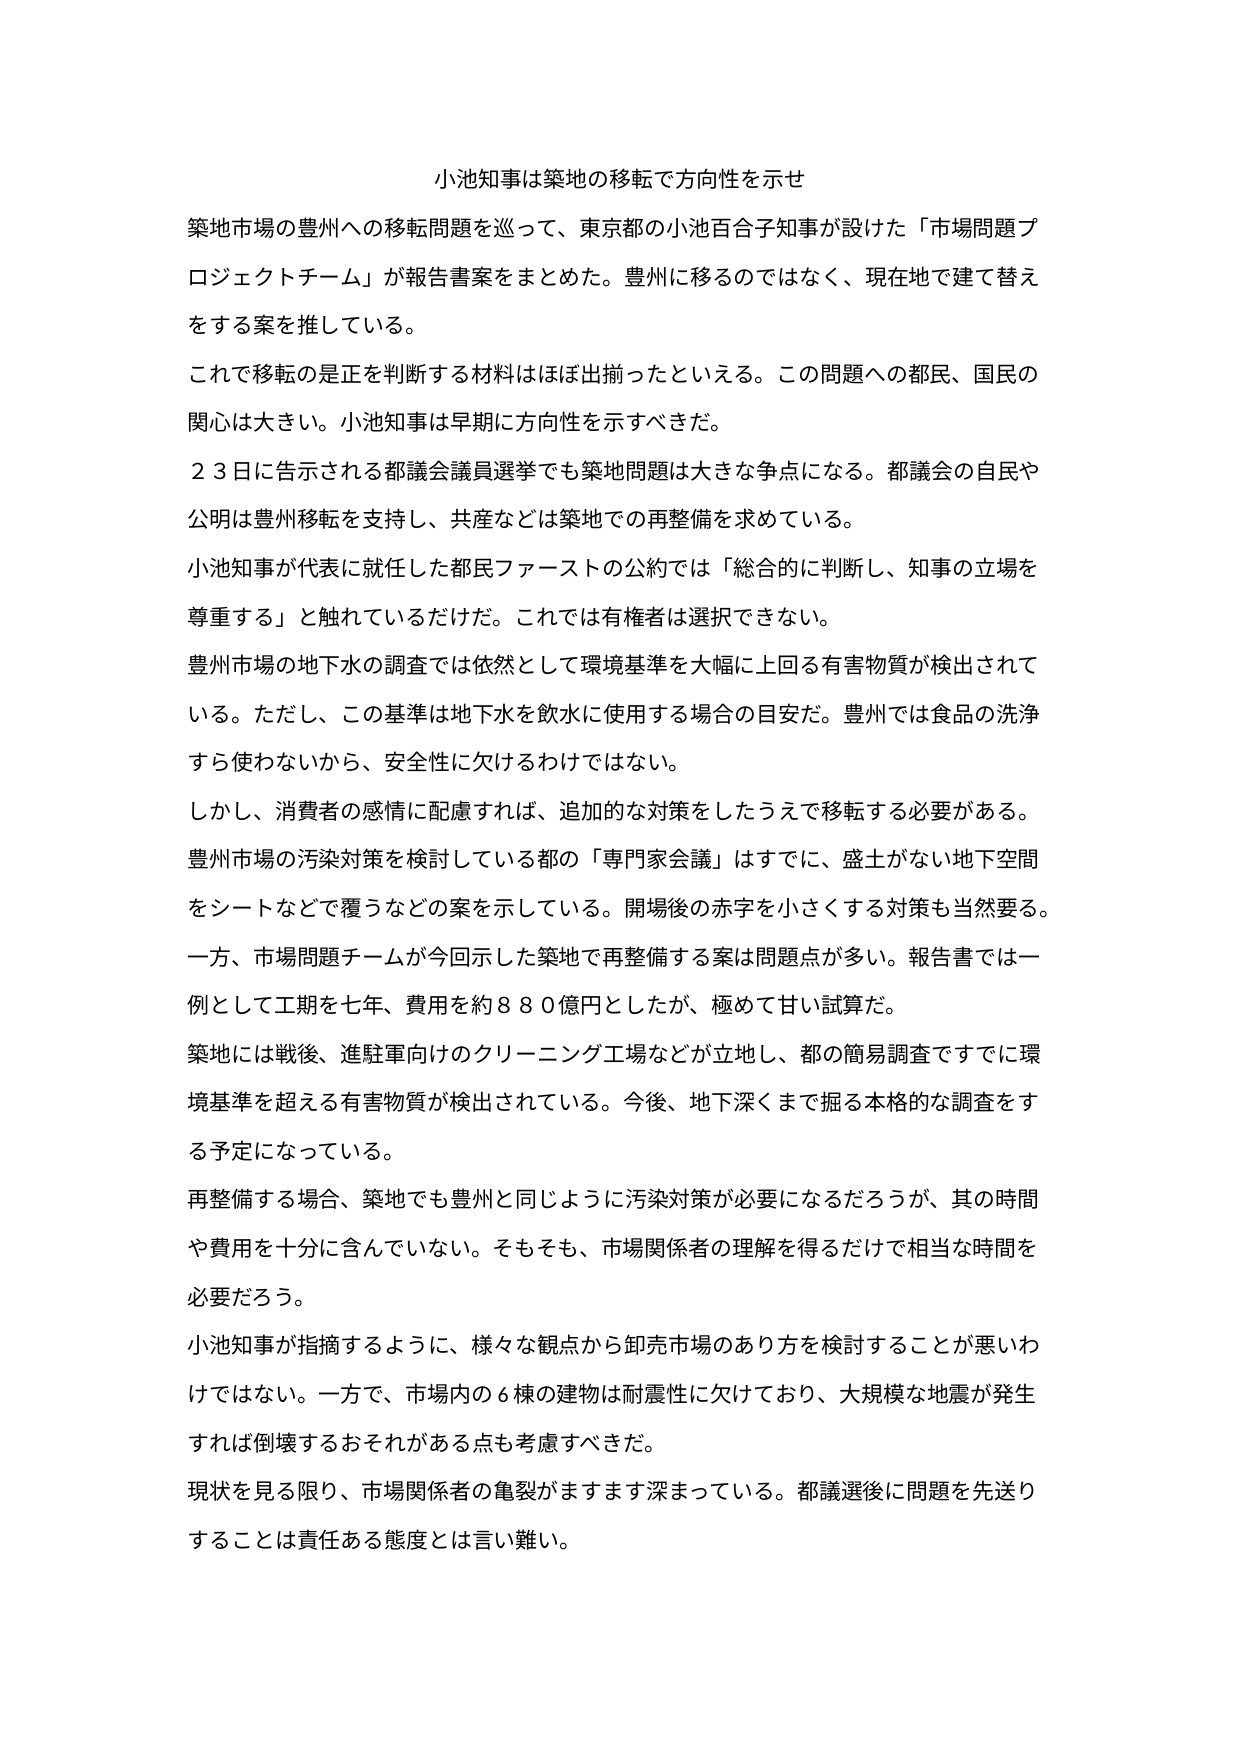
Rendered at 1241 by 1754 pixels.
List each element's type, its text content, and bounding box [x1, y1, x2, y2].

text 豊州市場の地下水の調査では依然として環境基準を大幅に上回る有害物質が検出されている。ただし、この基準は地下水を飲水に使用する場合の目安だ。豊州では食品の洗浄すら使わないから、安全性に欠けるわけではない。 [187, 647, 1053, 777]
text 小池知事が指摘するように、様々な観点から卸売市場のあり方を検討することが悪いわけではない。一方で、市場内の6棟の建物は耐震性に欠けており、大規模な地震が発生すれば倒壊するおそれがある点も考慮すべきだ。 [187, 1328, 1053, 1458]
text 再整備する場合、築地でも豊州と同じように汚染対策が必要になるだろうが、其の時間や費用を十分に含んでいない。そもそも、市場関係者の理解を得るだけで相当な時間を必要だろう。 [187, 1182, 1053, 1312]
text 築地には戦後、進駐軍向けのクリーニング工場などが立地し、都の簡易調査ですでに環境基準を超える有害物質が検出されている。今後、地下深くまで掘る本格的な調査をする予定になっている。 [187, 1036, 1053, 1166]
text 現状を見る限り、市場関係者の亀裂がますます深まっている。都議選後に問題を先送りすることは責任ある態度とは言い難い。 [187, 1474, 1053, 1555]
text 小池知事は築地の移転で方向性を示せ [187, 162, 1053, 194]
text 一方、市場問題チームが今回示した築地で再整備する案は問題点が多い。報告書では一例として工期を七年、費用を約８８０億円としたが、極めて甘い試算だ。 [187, 939, 1053, 1020]
text しかし、消費者の感情に配慮すれば、追加的な対策をしたうえで移転する必要がある。豊州市場の汚染対策を検討している都の「専門家会議」はすでに、盛土がない地下空間をシートなどで覆うなどの案を示している。開場後の赤字を小さくする対策も当然要る。 [187, 793, 1053, 923]
text ２３日に告示される都議会議員選挙でも築地問題は大きな争点になる。都議会の自民や公明は豊州移転を支持し、共産などは築地での再整備を求めている。 [187, 453, 1053, 534]
text 築地市場の豊州への移転問題を巡って、東京都の小池百合子知事が設けた「市場問題プロジェクトチーム」が報告書案をまとめた。豊州に移るのではなく、現在地で建て替えをする案を推している。 [187, 210, 1053, 340]
text 小池知事が代表に就任した都民ファーストの公約では「総合的に判断し、知事の立場を尊重する」と触れているだけだ。これでは有権者は選択できない。 [187, 550, 1053, 632]
text これで移転の是正を判断する材料はほぼ出揃ったといえる。この問題への都民、国民の関心は大きい。小池知事は早期に方向性を示すべきだ。 [187, 356, 1053, 437]
